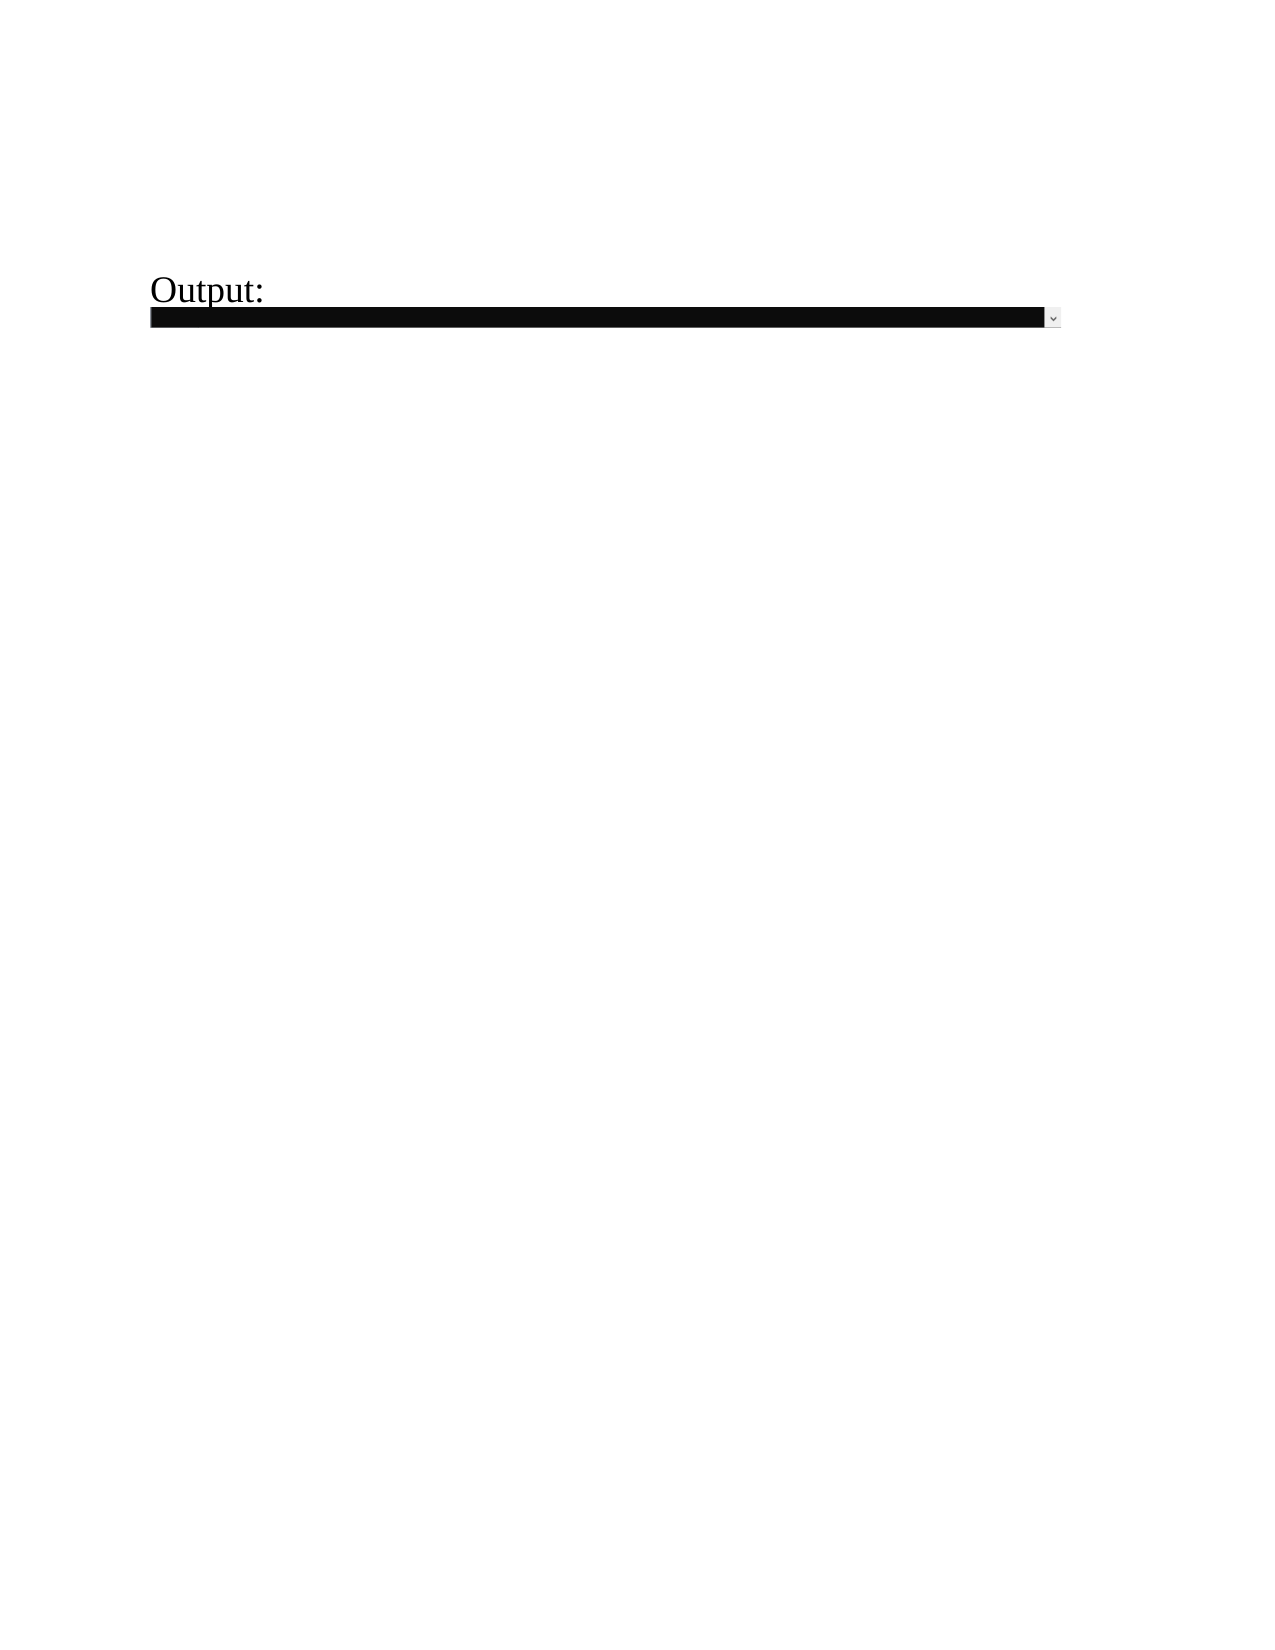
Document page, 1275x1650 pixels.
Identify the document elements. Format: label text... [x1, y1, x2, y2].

text Output: [150, 281, 1125, 308]
